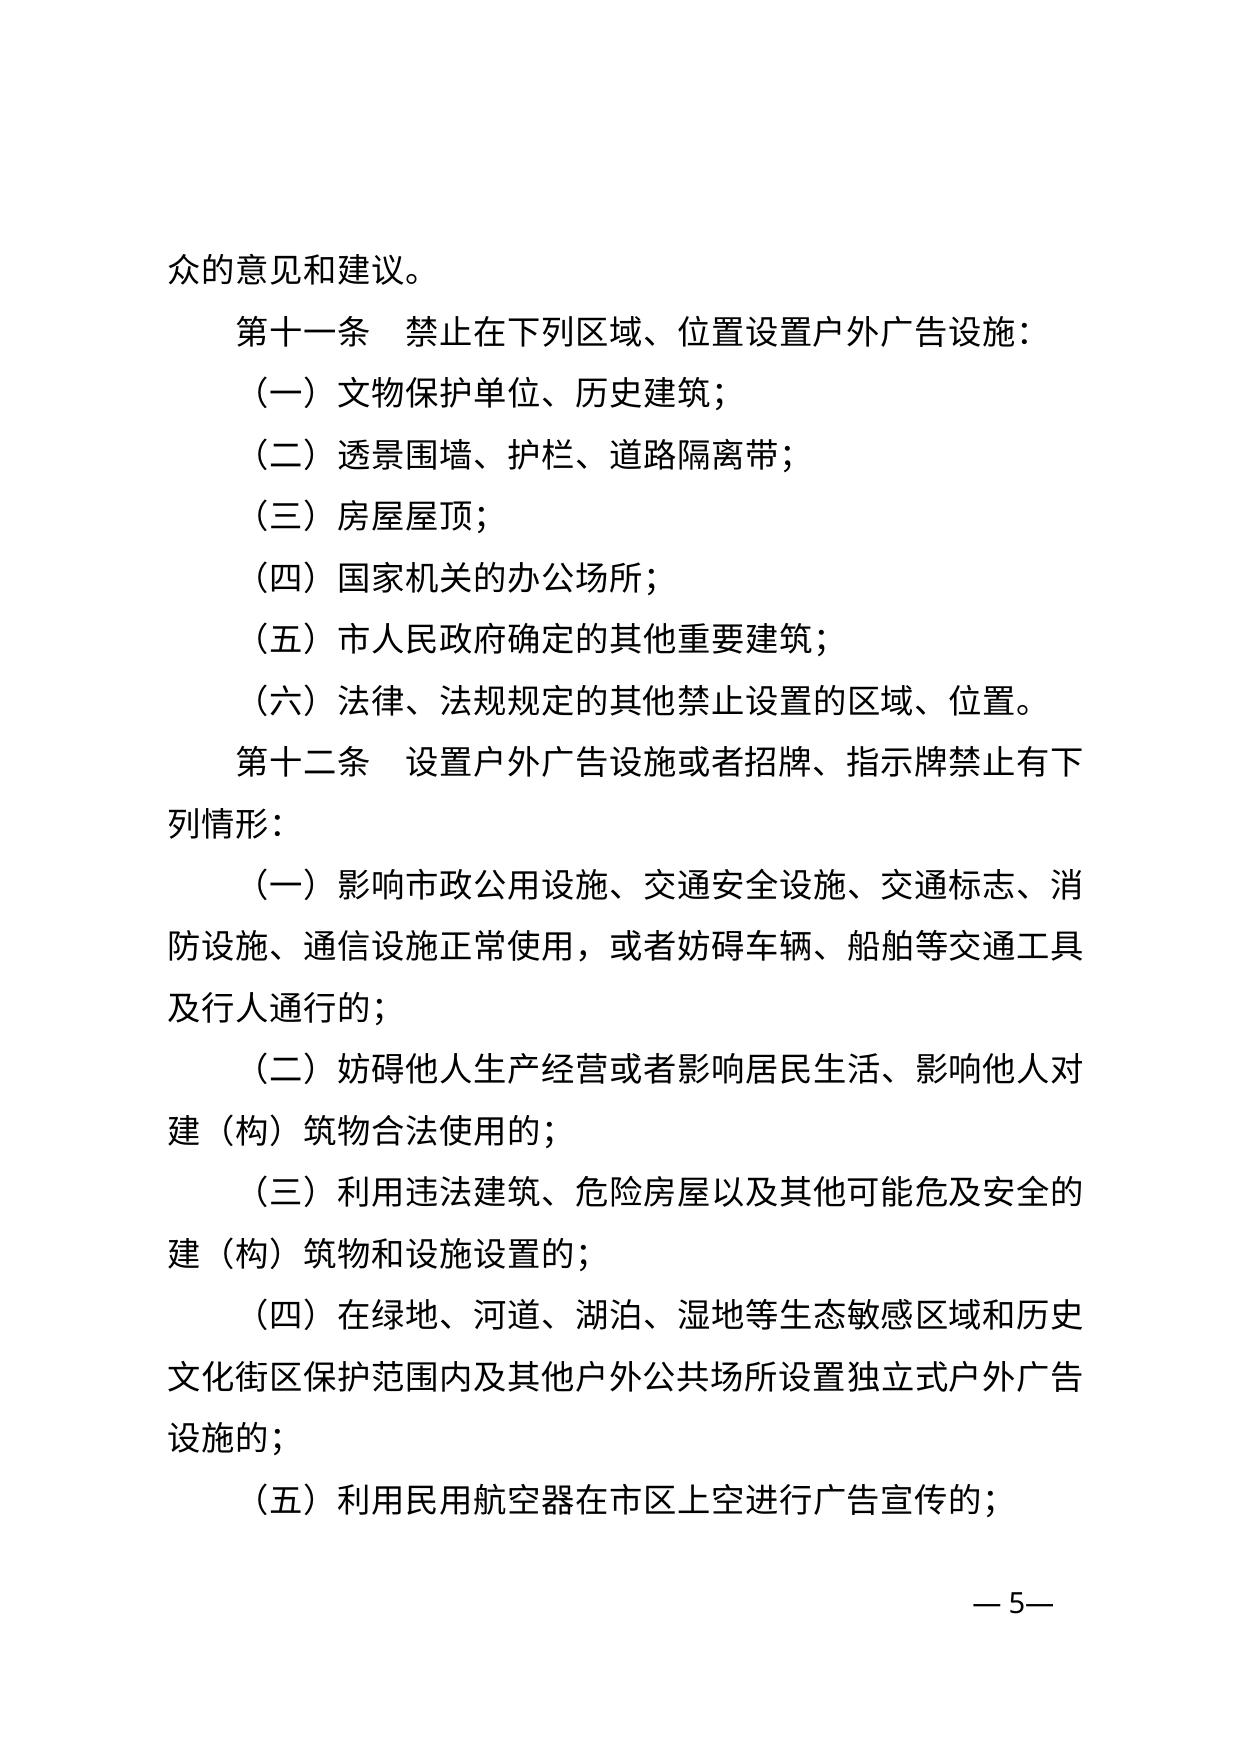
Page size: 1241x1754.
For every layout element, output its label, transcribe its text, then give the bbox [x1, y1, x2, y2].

text （四）国家机关的办公场所； [168, 545, 1084, 606]
text 第十一条 禁止在下列区域、位置设置户外广告设施： [168, 299, 1084, 361]
text （六）法律、法规规定的其他禁止设置的区域、位置。 [168, 668, 1084, 729]
text （五）利用民用航空器在市区上空进行广告宣传的； [168, 1467, 1084, 1528]
text （五）市人民政府确定的其他重要建筑； [168, 606, 1084, 668]
text （二）妨碍他人生产经营或者影响居民生活、影响他人对建（构）筑物合法使用的； [168, 1037, 1084, 1159]
text （一）文物保护单位、历史建筑； [168, 361, 1084, 422]
text （三）利用违法建筑、危险房屋以及其他可能危及安全的建（构）筑物和设施设置的； [168, 1159, 1084, 1282]
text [168, 238, 1084, 299]
text （二）透景围墙、护栏、道路隔离带； [168, 422, 1084, 483]
text （三）房屋屋顶； [168, 483, 1084, 545]
text （一）影响市政公用设施、交通安全设施、交通标志、消防设施、通信设施正常使用，或者妨碍车辆、船舶等交通工具及行人通行的； [168, 852, 1084, 1037]
text 第十二条 设置户外广告设施或者招牌、指示牌禁止有下列情形： [168, 729, 1084, 852]
text （四）在绿地、河道、湖泊、湿地等生态敏感区域和历史文化街区保护范围内及其他户外公共场所设置独立式户外广告设施的； [168, 1282, 1084, 1467]
